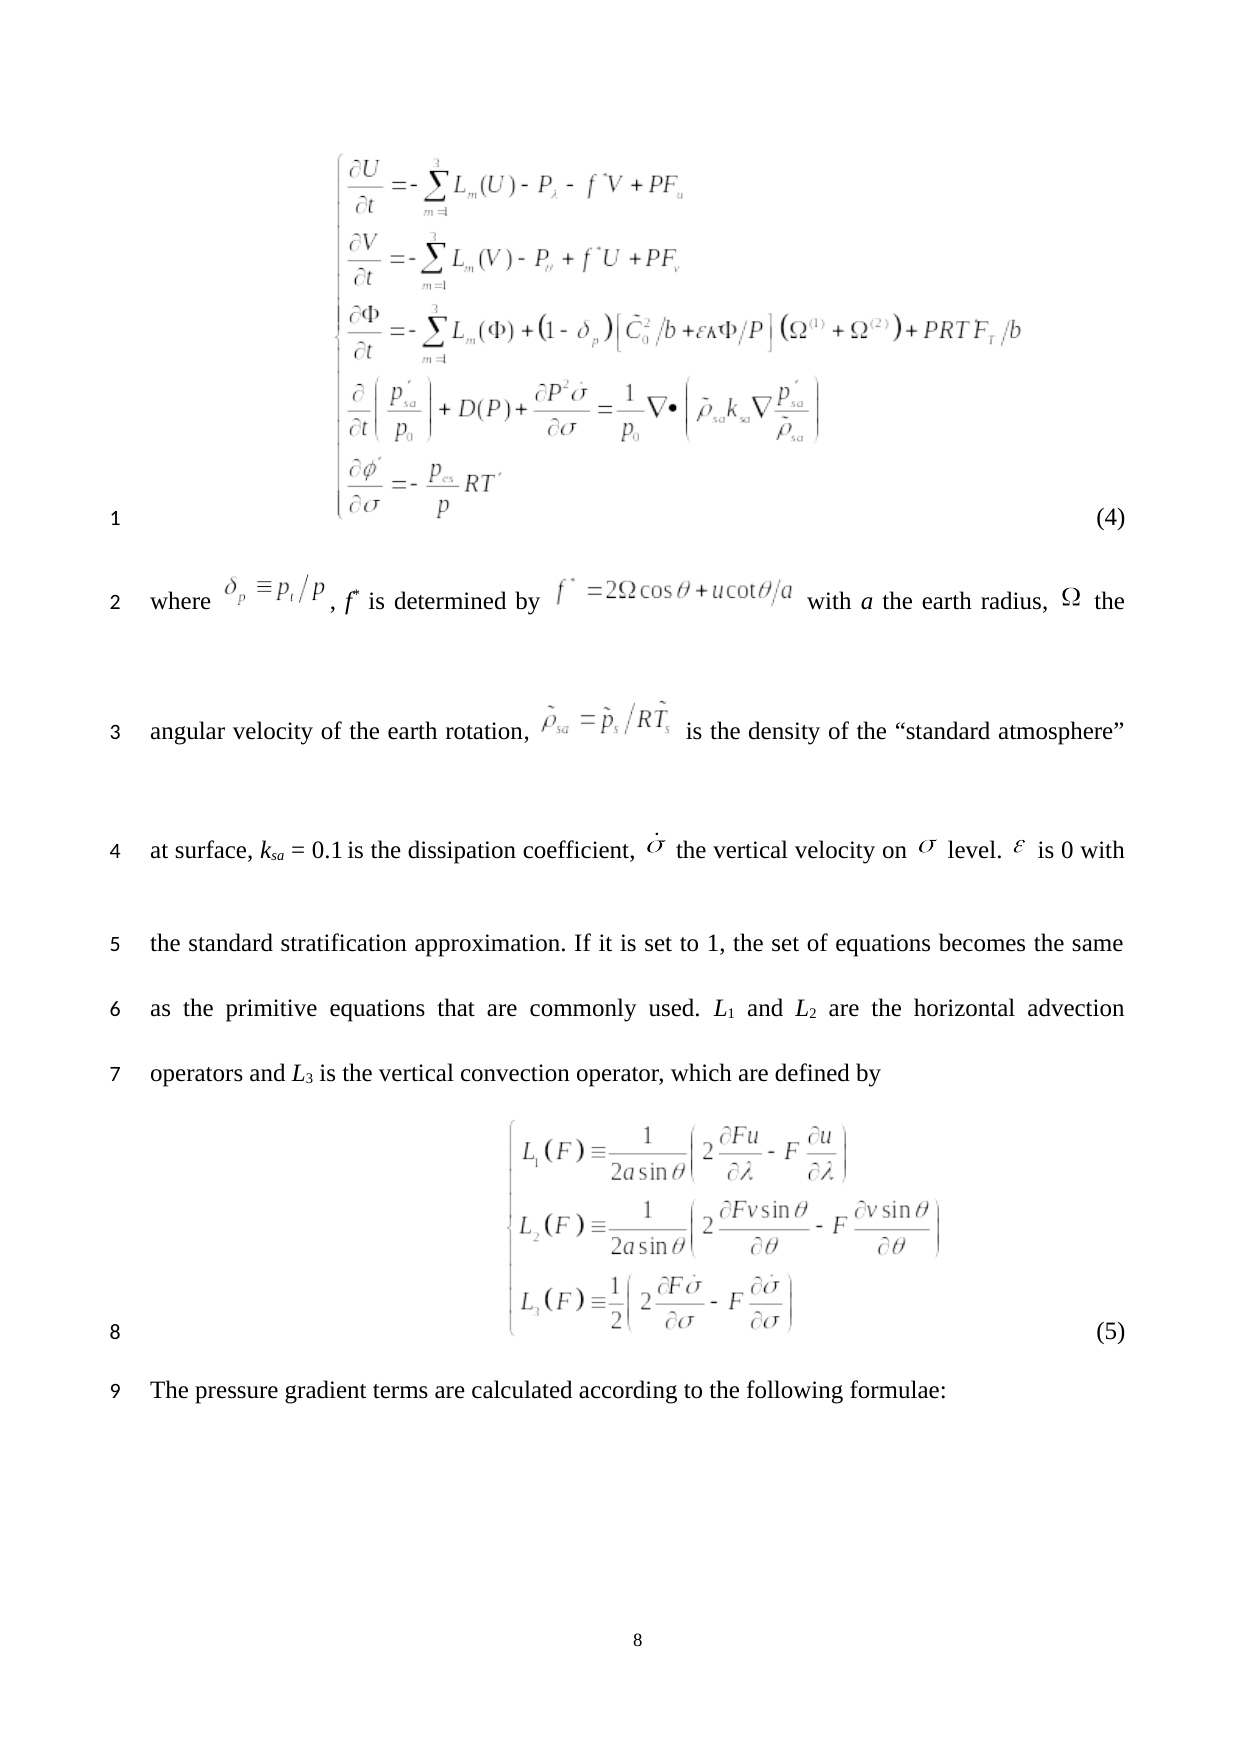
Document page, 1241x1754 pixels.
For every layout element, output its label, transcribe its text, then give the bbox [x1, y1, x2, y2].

text (4) [150, 150, 1125, 540]
text where , f* is determined by with a the earth radius, the angular velocity of the earth rotation, is the density of the “standard atmosphere” at surface, ksa = 0.1 is the dissipation coefficient, the vertical velocity on level. is 0 with the standard stratification approximation. If it is set to 1, the set of equations becomes the same as the primitive equations that are commonly used. L1 and L2 are the horizontal advection operators and L3 is the vertical convection operator, which are defined by [150, 569, 1125, 1089]
text The pressure gradient terms are calculated according to the following formulae: [150, 1374, 1125, 1406]
text (5) [150, 1117, 1125, 1345]
